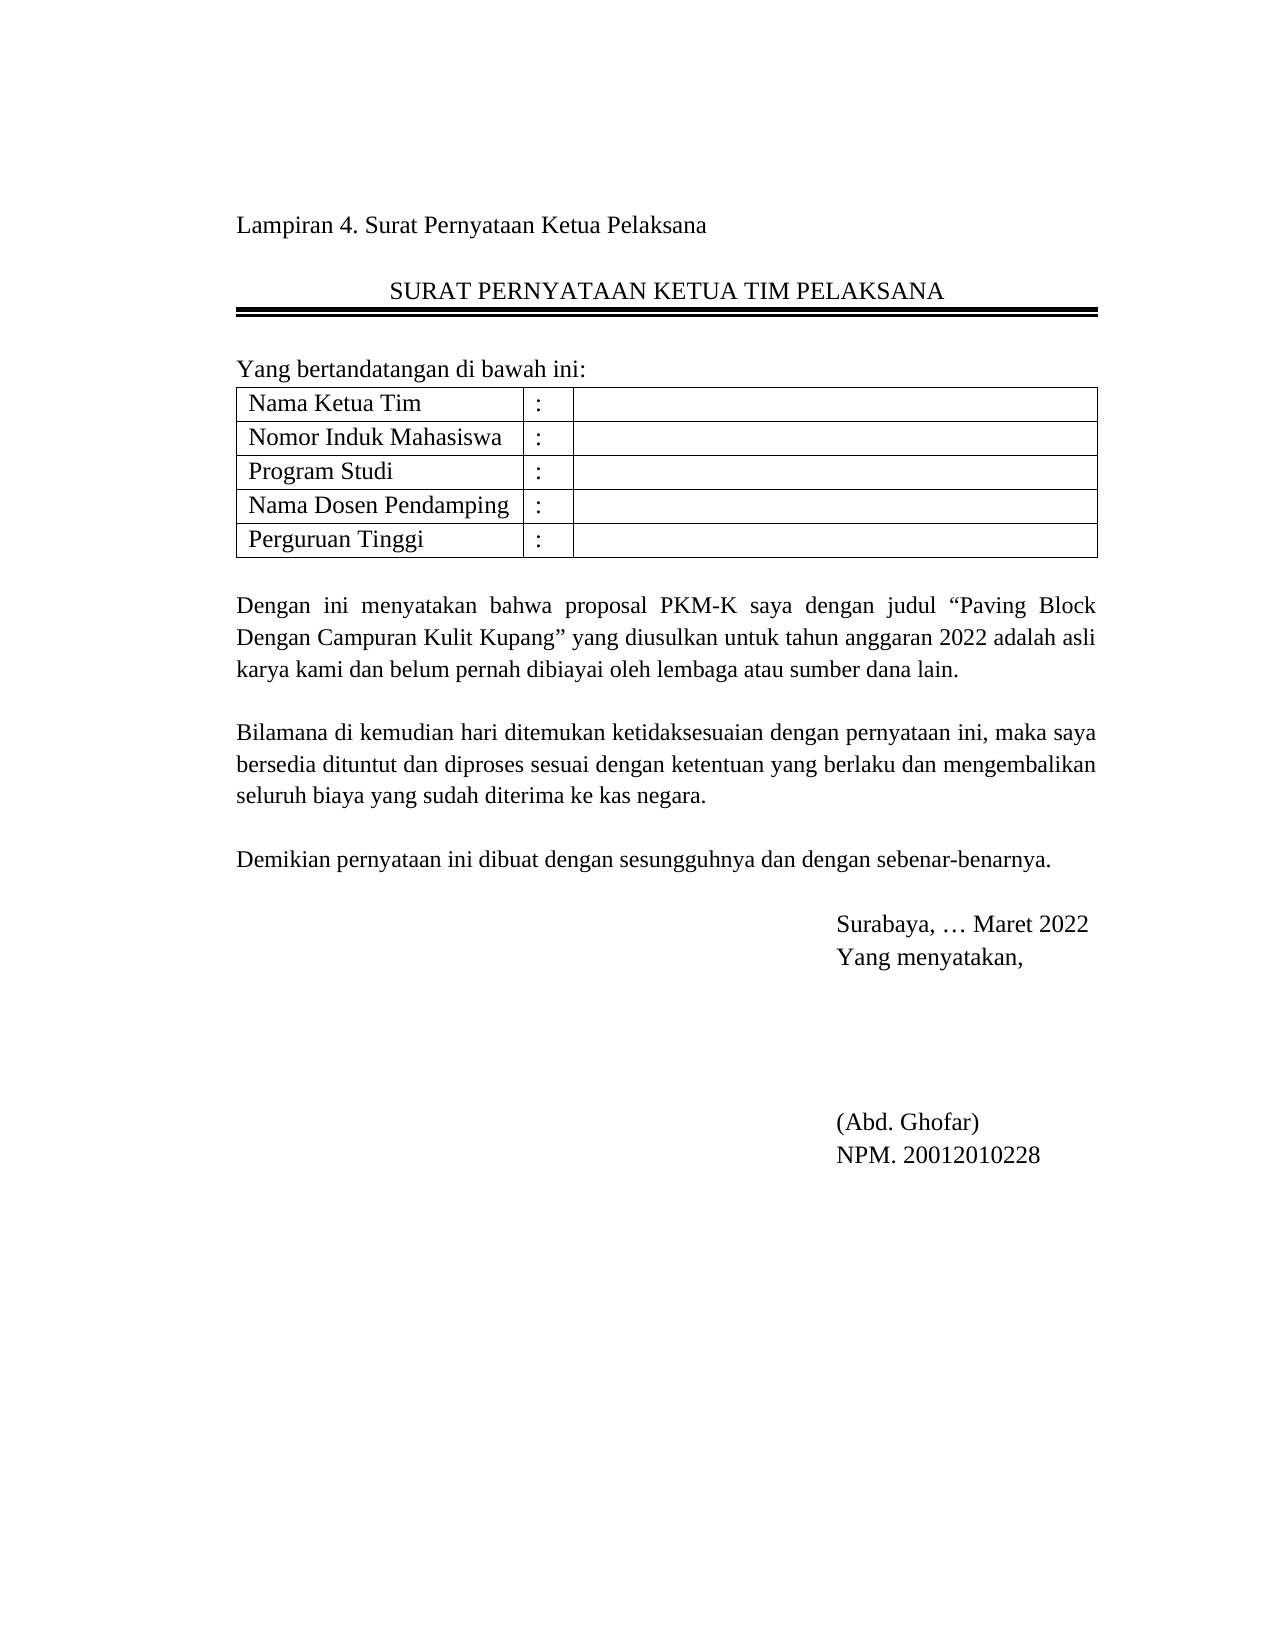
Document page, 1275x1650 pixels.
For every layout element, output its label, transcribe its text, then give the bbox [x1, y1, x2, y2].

table_cell : [524, 456, 573, 489]
table_cell : [524, 524, 573, 557]
table_header : [524, 388, 573, 421]
text Bilamana di kemudian hari ditemukan ketidaksesuaian dengan pernyataan ini, maka saya bersedia dituntut dan diproses sesuai dengan ketentuan yang berlaku dan mengembalikan seluruh biaya yang sudah diterima ke kas negara. [236, 718, 1098, 809]
table_cell Nomor Induk Mahasiswa [237, 422, 523, 455]
text Yang menyatakan, [836, 942, 1098, 971]
table_cell [574, 456, 1097, 489]
table_cell [574, 490, 1097, 523]
text Lampiran 4. Surat Pernyataan Ketua Pelaksana [236, 210, 1098, 239]
text Demikian pernyataan ini dibuat dengan sesungguhnya dan dengan sebenar-benarnya. [236, 844, 1098, 872]
text Yang bertandatangan di bawah ini: [236, 354, 1098, 383]
table_cell Program Studi [237, 456, 523, 489]
table_header [574, 388, 1097, 421]
table_cell : [524, 422, 573, 455]
table_cell : [524, 490, 573, 523]
table_cell [574, 524, 1097, 557]
text Dengan ini menyatakan bahwa proposal PKM-K saya dengan judul “Paving Block Dengan Campuran Kulit Kupang” yang diusulkan untuk tahun anggaran 2022 adalah asli karya kami dan belum pernah dibiayai oleh lembaga atau sumber dana lain. [236, 591, 1098, 682]
text NPM. 20012010228 [761, 1140, 1098, 1169]
text Surabaya, … Maret 2022 [761, 909, 1098, 938]
table_header Nama Ketua Tim [237, 388, 523, 421]
table_cell Nama Dosen Pendamping [237, 490, 523, 523]
text SURAT PERNYATAAN KETUA TIM PELAKSANA [236, 276, 1098, 307]
table_cell [574, 422, 1097, 455]
text (Abd. Ghofar) [836, 1107, 1098, 1136]
table_cell Perguruan Tinggi [237, 524, 523, 557]
